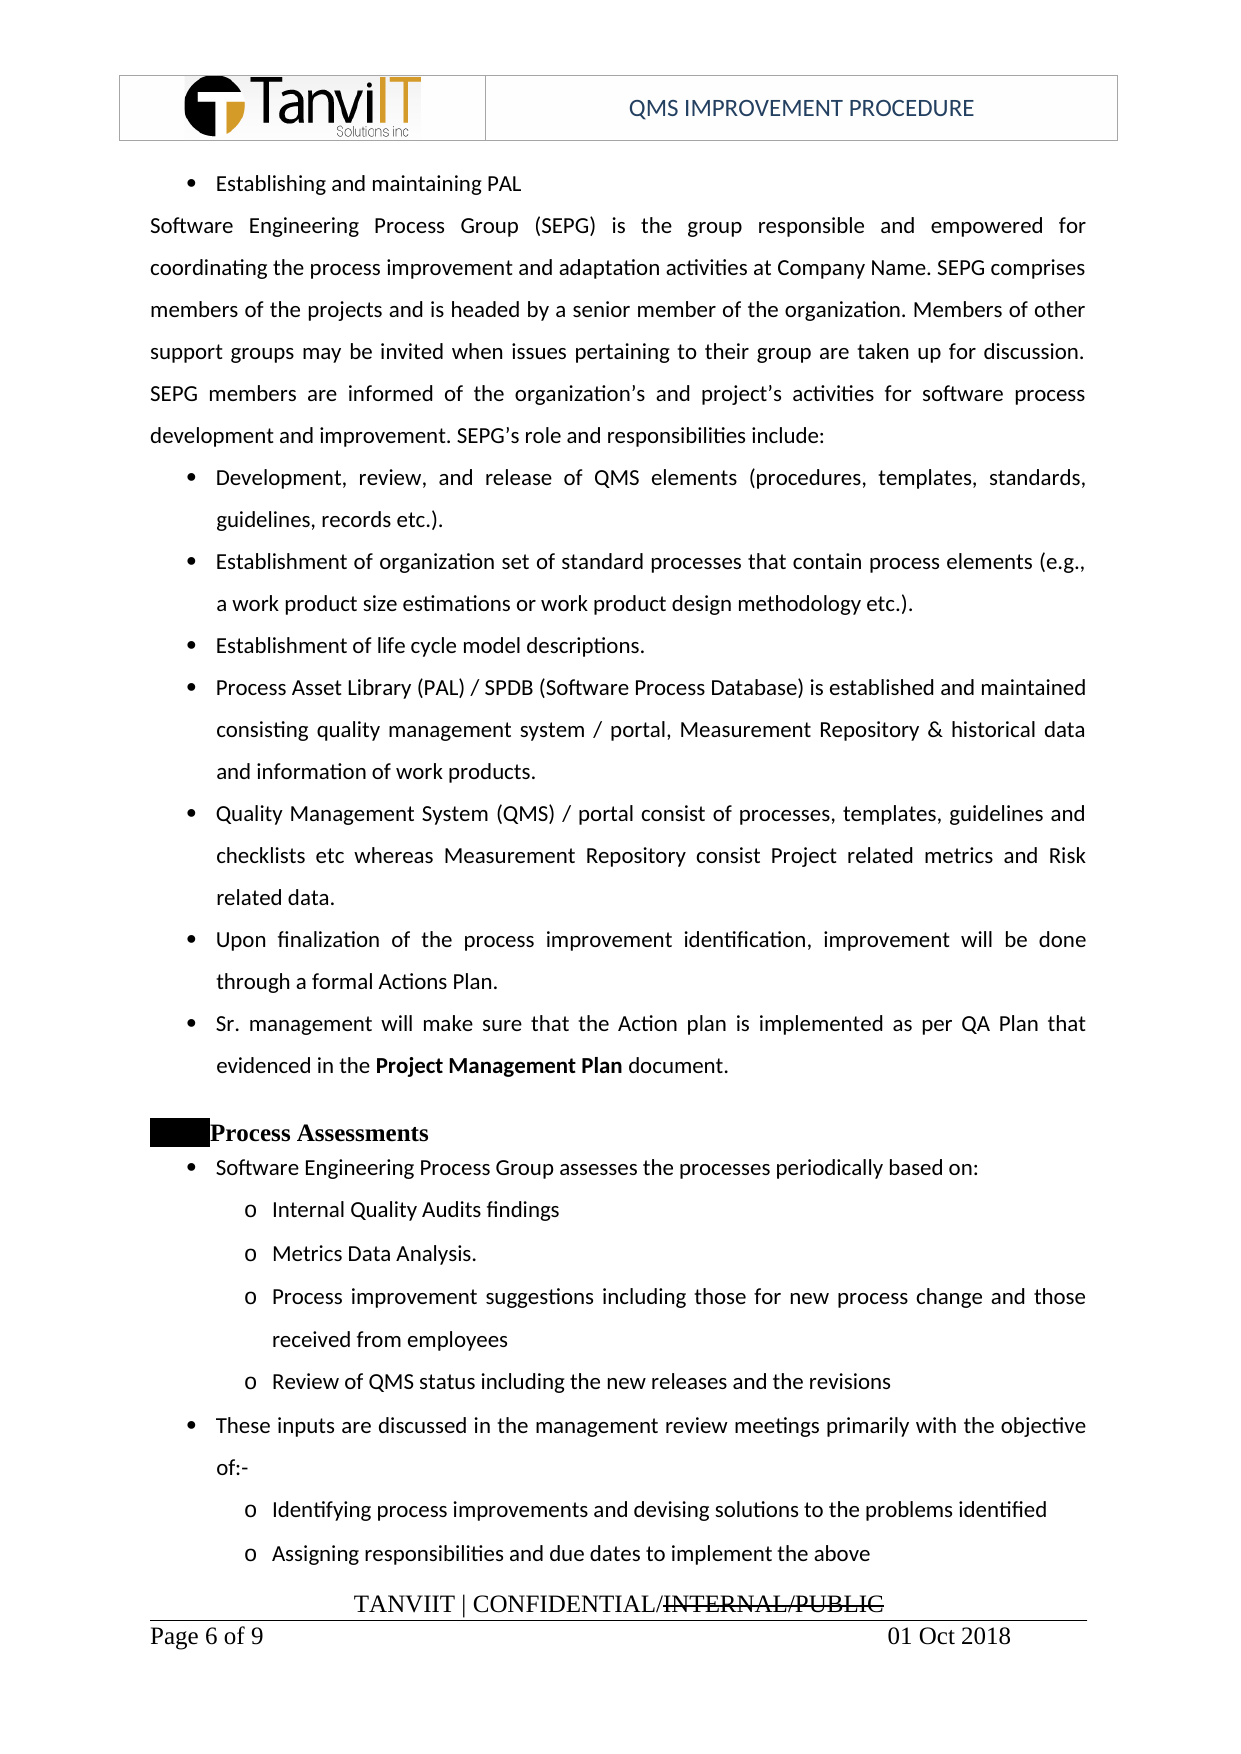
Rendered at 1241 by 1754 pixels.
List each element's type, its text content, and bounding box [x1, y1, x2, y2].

list Process Asset Library (PAL) / SPDB (Software Process Database) is established and maintained consisting quality management system / portal, Measurement Repository & historical data and information of work products. [187, 673, 1087, 785]
list Establishing and maintaining PAL [187, 169, 1087, 197]
list Software Engineering Process Group assesses the processes periodically based on: [187, 1153, 1087, 1181]
list Establishment of organization set of standard processes that contain process elements (e.g., a work product size estimations or work product design methodology etc.). [187, 547, 1087, 617]
list Review of QMS status including the new releases and the revisions [244, 1367, 1087, 1397]
list Development, review, and release of QMS elements (procedures, templates, standards, guidelines, records etc.). [187, 463, 1087, 533]
subtitle Process Assessments [210, 1118, 1087, 1147]
list Internal Quality Audits findings [244, 1195, 1087, 1224]
text Software Engineering Process Group (SEPG) is the group responsible and empowered for coordinating the process improvement and adaptation activities at Company Name. SEPG comprises members of the projects and is headed by a senior member of the organization. Members of other support groups may be invited when issues pertaining to their group are taken up for discussion. SEPG members are informed of the organization’s and project’s activities for software process development and improvement. SEPG’s role and responsibilities include: [150, 211, 1087, 449]
list Identifying process improvements and devising solutions to the problems identified [244, 1495, 1087, 1524]
list Metrics Data Analysis. [244, 1239, 1087, 1268]
list These inputs are discussed in the management review meetings primarily with the objective of:- [187, 1411, 1087, 1481]
picture [184, 76, 421, 140]
list Assigning responsibilities and due dates to implement the above [244, 1539, 1087, 1568]
list Quality Management System (QMS) / portal consist of processes, templates, guidelines and checklists etc whereas Measurement Repository consist Project related metrics and Risk related data. [187, 799, 1087, 911]
list Sr. management will make sure that the Action plan is implemented as per QA Plan that evidenced in the Project Management Plan document. [187, 1009, 1087, 1079]
list Process improvement suggestions including those for new process change and those received from employees [244, 1282, 1087, 1353]
list Establishment of life cycle model descriptions. [187, 631, 1087, 659]
list Upon finalization of the process improvement identification, improvement will be done through a formal Actions Plan. [187, 925, 1087, 995]
